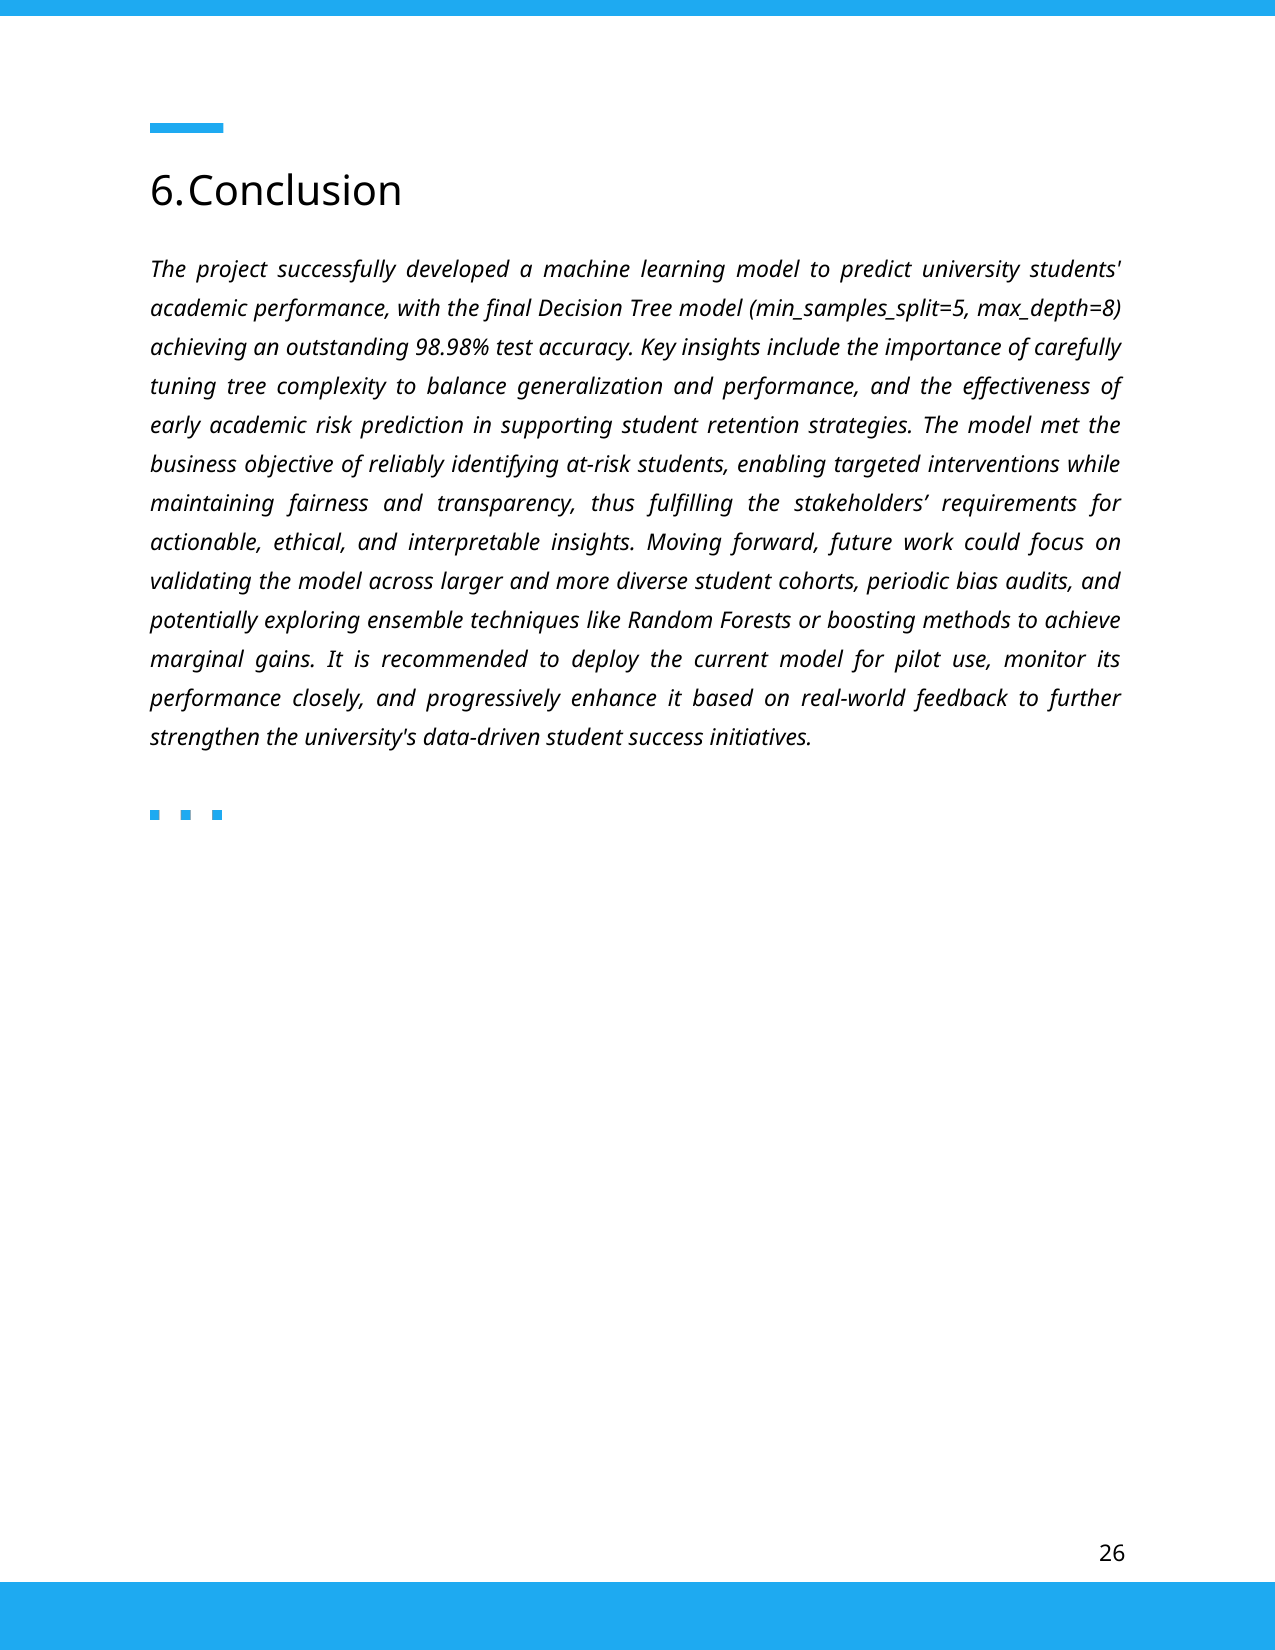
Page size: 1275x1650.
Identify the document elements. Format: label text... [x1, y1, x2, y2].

text The project successfully developed a machine learning model to predict university students' academic performance, with the final Decision Tree model (min_samples_split=5, max_depth=8) achieving an outstanding 98.98% test accuracy. Key insights include the importance of carefully tuning tree complexity to balance generalization and performance, and the effectiveness of early academic risk prediction in supporting student retention strategies. The model met the business objective of reliably identifying at-risk students, enabling targeted interventions while maintaining fairness and transparency, thus fulfilling the stakeholders’ requirements for actionable, ethical, and interpretable insights. Moving forward, future work could focus on validating the model across larger and more diverse student cohorts, periodic bias audits, and potentially exploring ensemble techniques like Random Forests or boosting methods to achieve marginal gains. It is recommended to deploy the current model for pilot use, monitor its performance closely, and progressively enhance it based on real-world feedback to further strengthen the university's data-driven student success initiatives. [150, 253, 1125, 753]
subtitle Conclusion [150, 161, 1125, 218]
picture [0, 0, 1275, 16]
picture [150, 810, 222, 820]
picture [0, 1582, 1275, 1650]
picture [150, 123, 224, 133]
